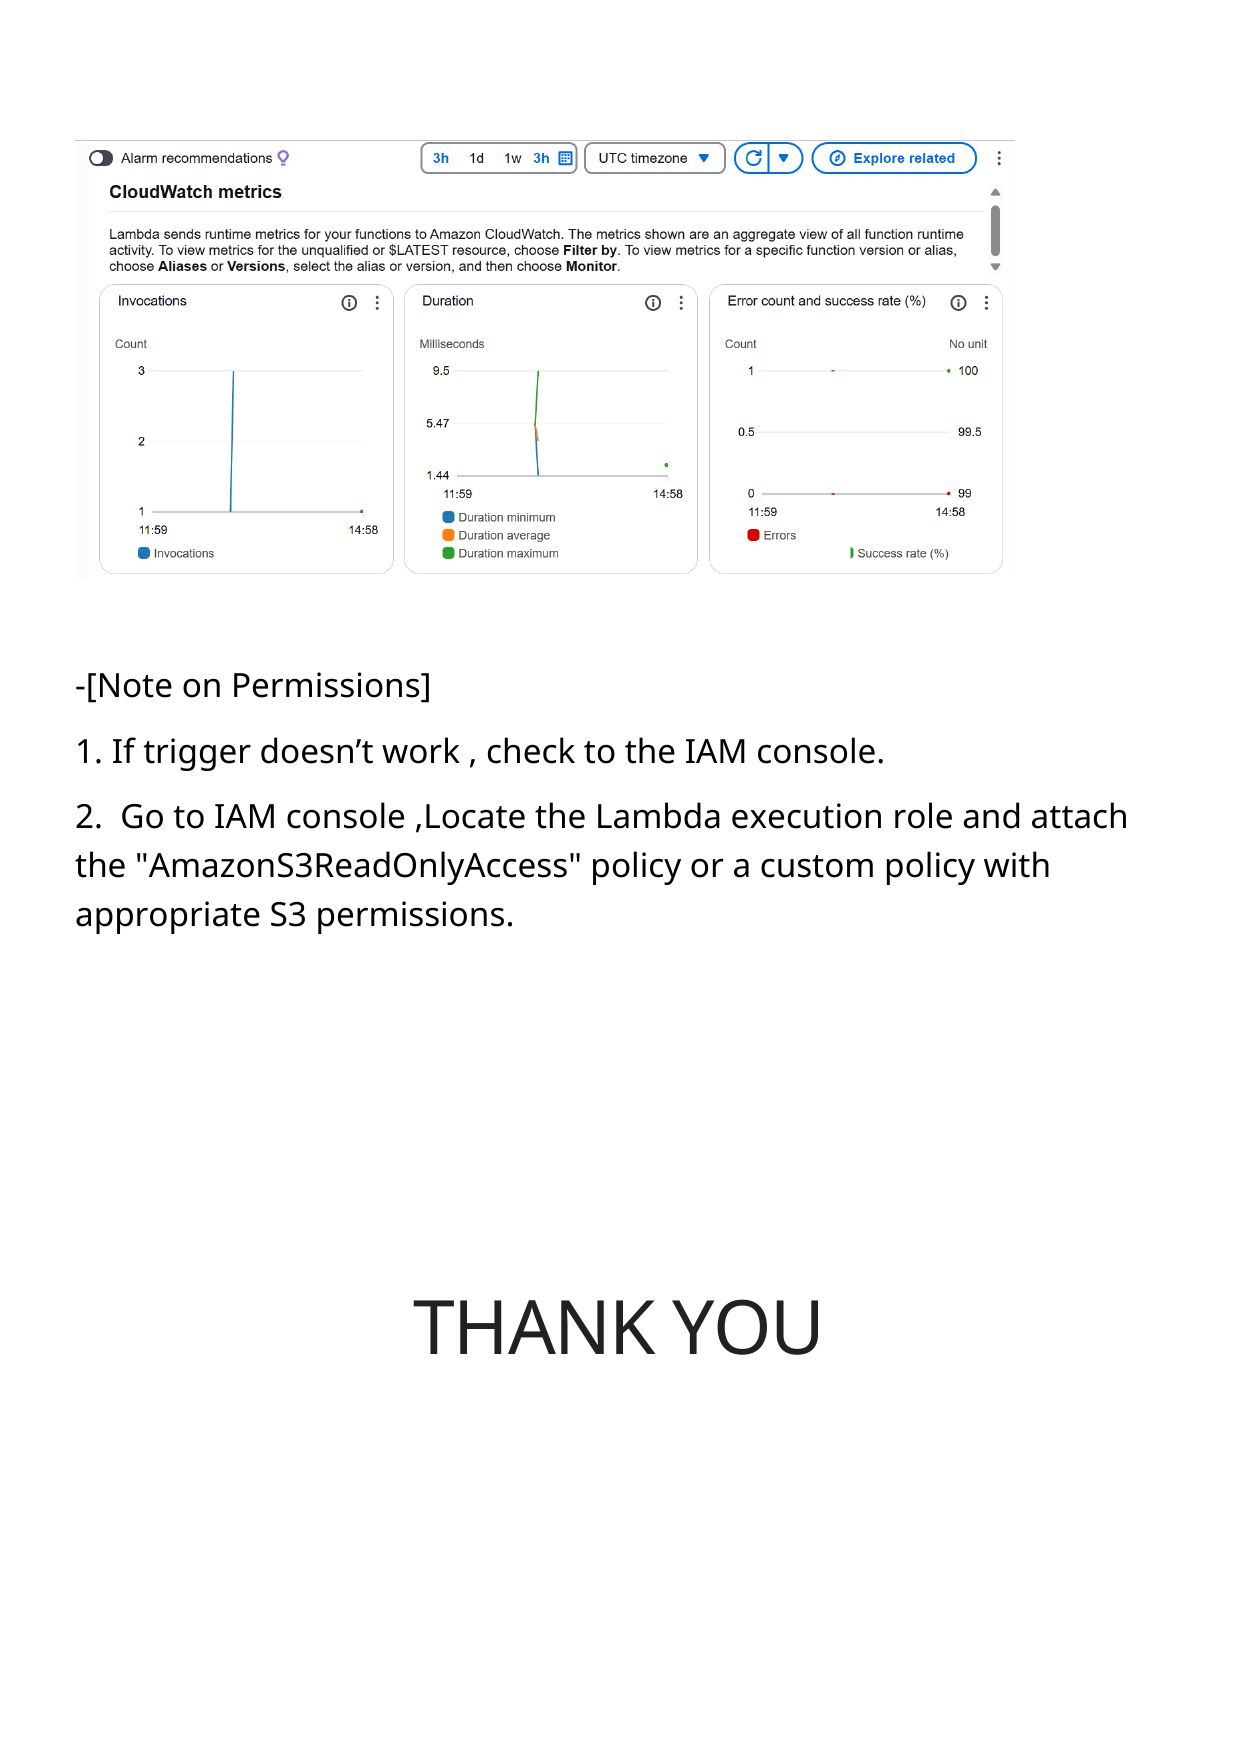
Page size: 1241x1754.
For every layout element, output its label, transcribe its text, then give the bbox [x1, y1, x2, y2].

title THANK YOU [75, 1285, 1165, 1372]
picture [75, 140, 1016, 578]
text 1. If trigger doesn’t work , check to the IAM console. [75, 728, 1165, 773]
text -[Note on Permissions] [75, 662, 1165, 707]
text 2. Go to IAM console ,Locate the Lambda execution role and attach the "AmazonS3ReadOnlyAccess" policy or a custom policy with appropriate S3 permissions. [75, 793, 1165, 937]
